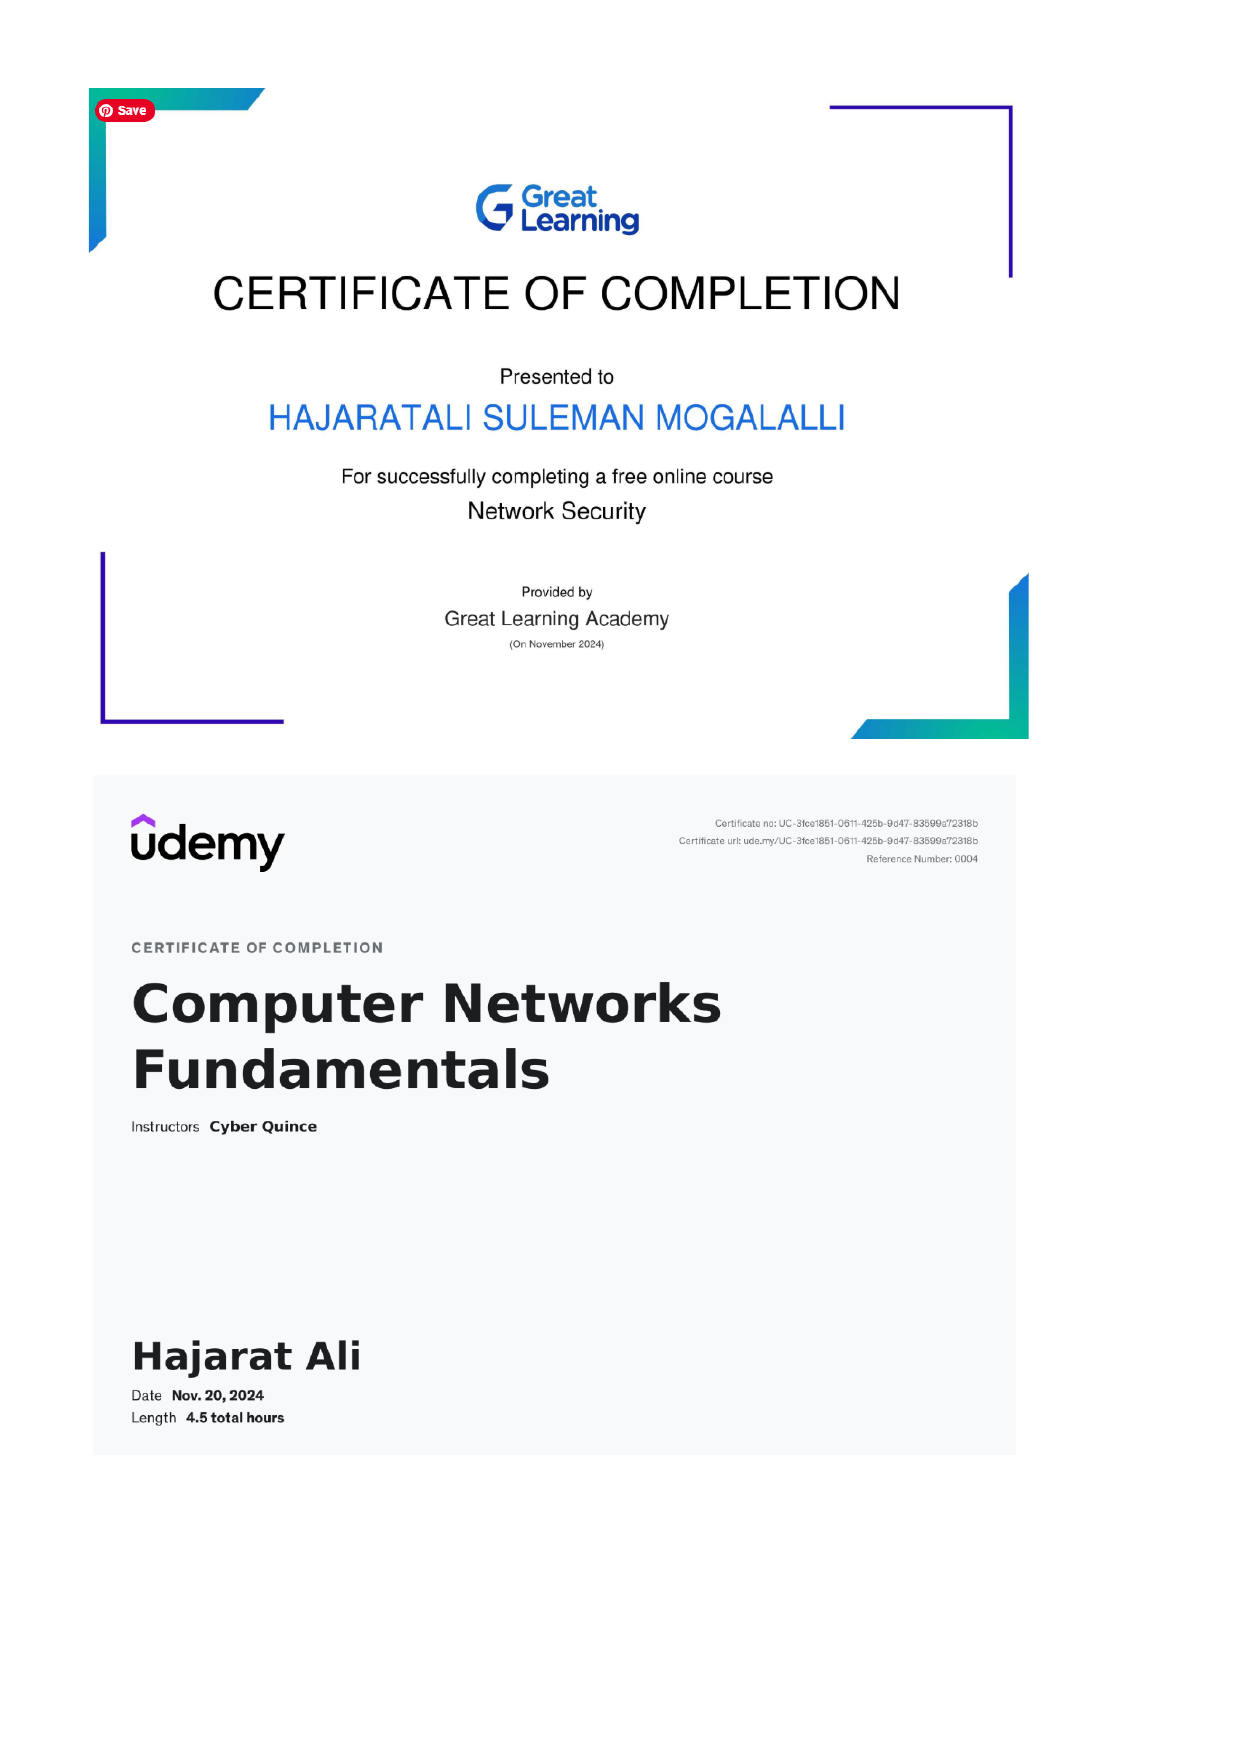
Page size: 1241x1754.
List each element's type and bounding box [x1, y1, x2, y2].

picture [88, 88, 1029, 739]
picture [88, 769, 1029, 1463]
